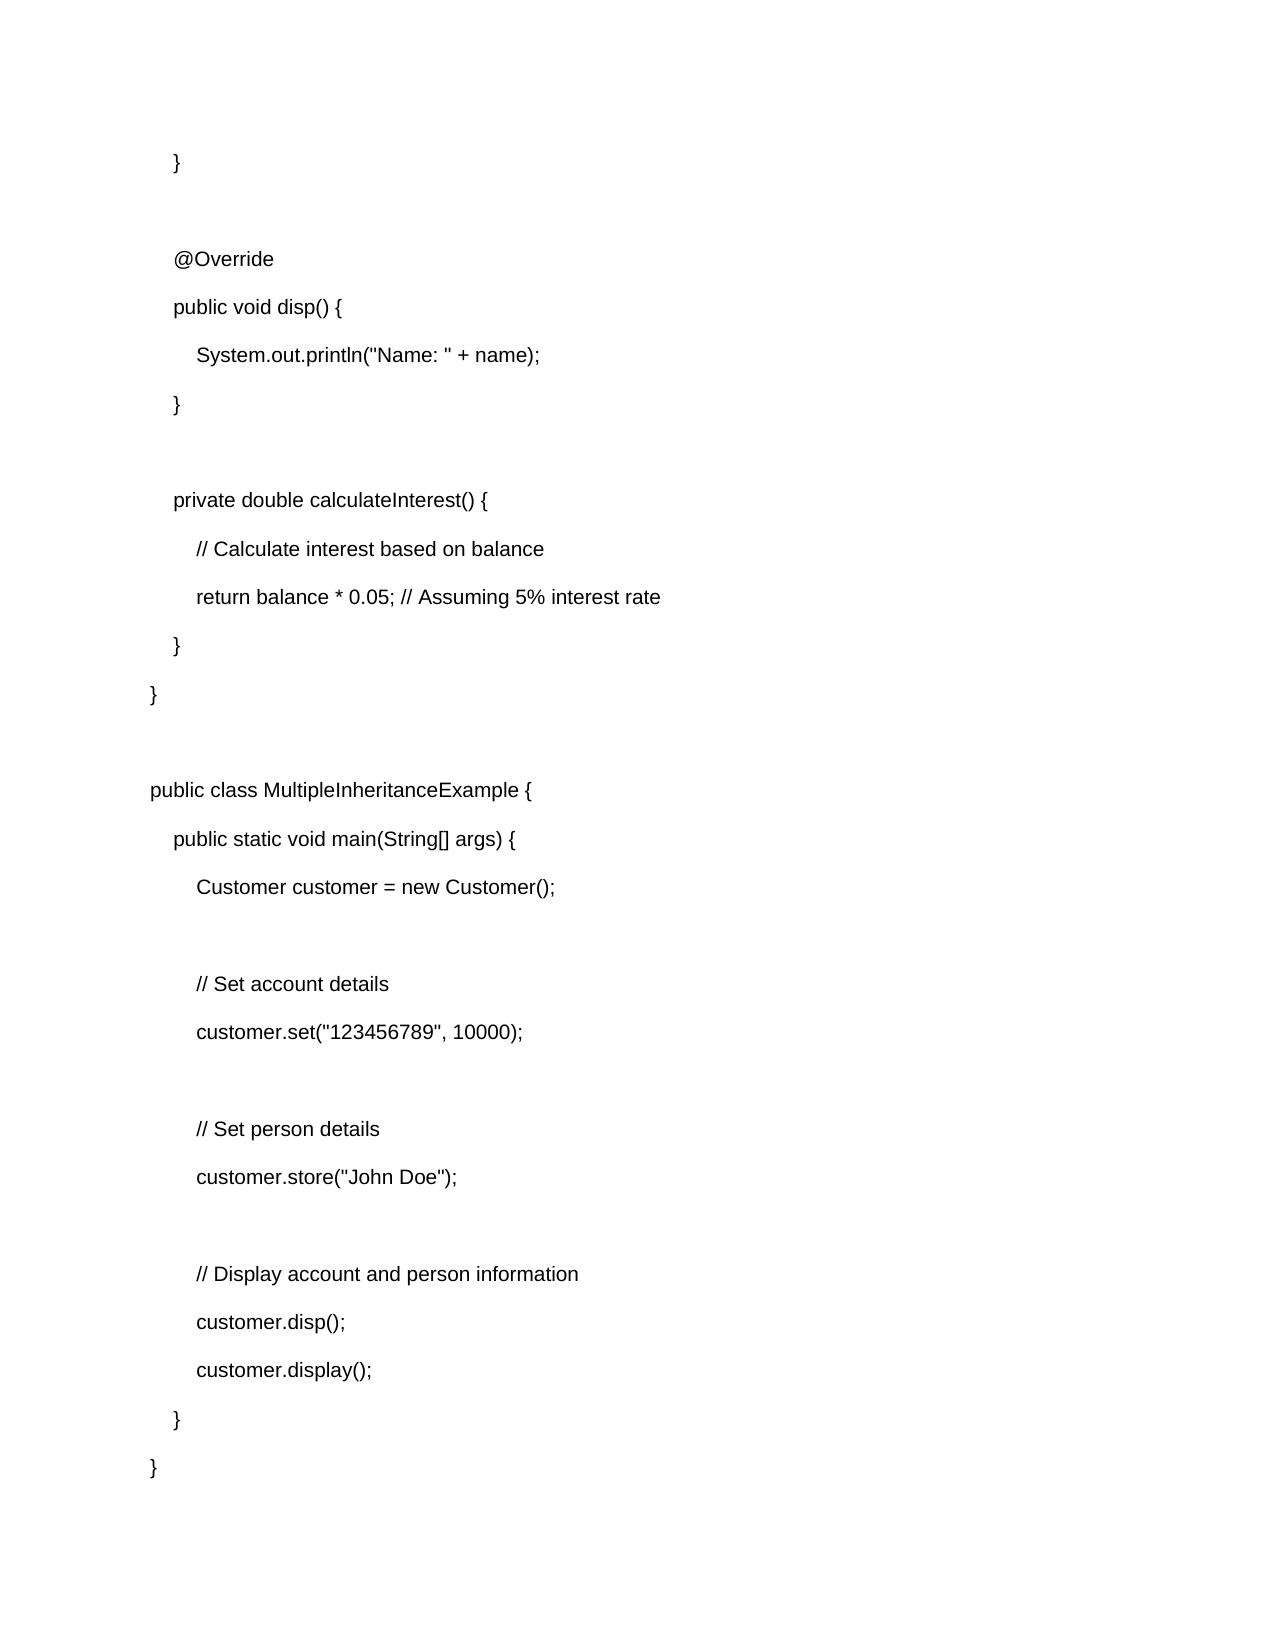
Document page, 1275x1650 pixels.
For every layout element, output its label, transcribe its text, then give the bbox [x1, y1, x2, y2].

text Customer customer = new Customer(); [150, 875, 1125, 899]
text System.out.println("Name: " + name); [150, 343, 1125, 367]
text } [150, 633, 1125, 657]
text // Display account and person information [150, 1262, 1125, 1286]
text @Override [150, 247, 1125, 271]
text public class MultipleInheritanceExample { [150, 778, 1125, 802]
text public static void main(String[] args) { [150, 827, 1125, 851]
text // Calculate interest based on balance [150, 537, 1125, 561]
text customer.disp(); [150, 1310, 1125, 1334]
text } [150, 150, 1125, 174]
text return balance * 0.05; // Assuming 5% interest rate [150, 585, 1125, 609]
text customer.display(); [150, 1358, 1125, 1382]
text customer.set("123456789", 10000); [150, 1020, 1125, 1044]
text } [150, 682, 1125, 706]
text // Set account details [150, 972, 1125, 996]
text } [150, 392, 1125, 416]
text customer.store("John Doe"); [150, 1165, 1125, 1189]
text public void disp() { [150, 295, 1125, 319]
text } [150, 1455, 1125, 1479]
text // Set person details [150, 1117, 1125, 1141]
text } [150, 1407, 1125, 1431]
text private double calculateInterest() { [150, 488, 1125, 512]
